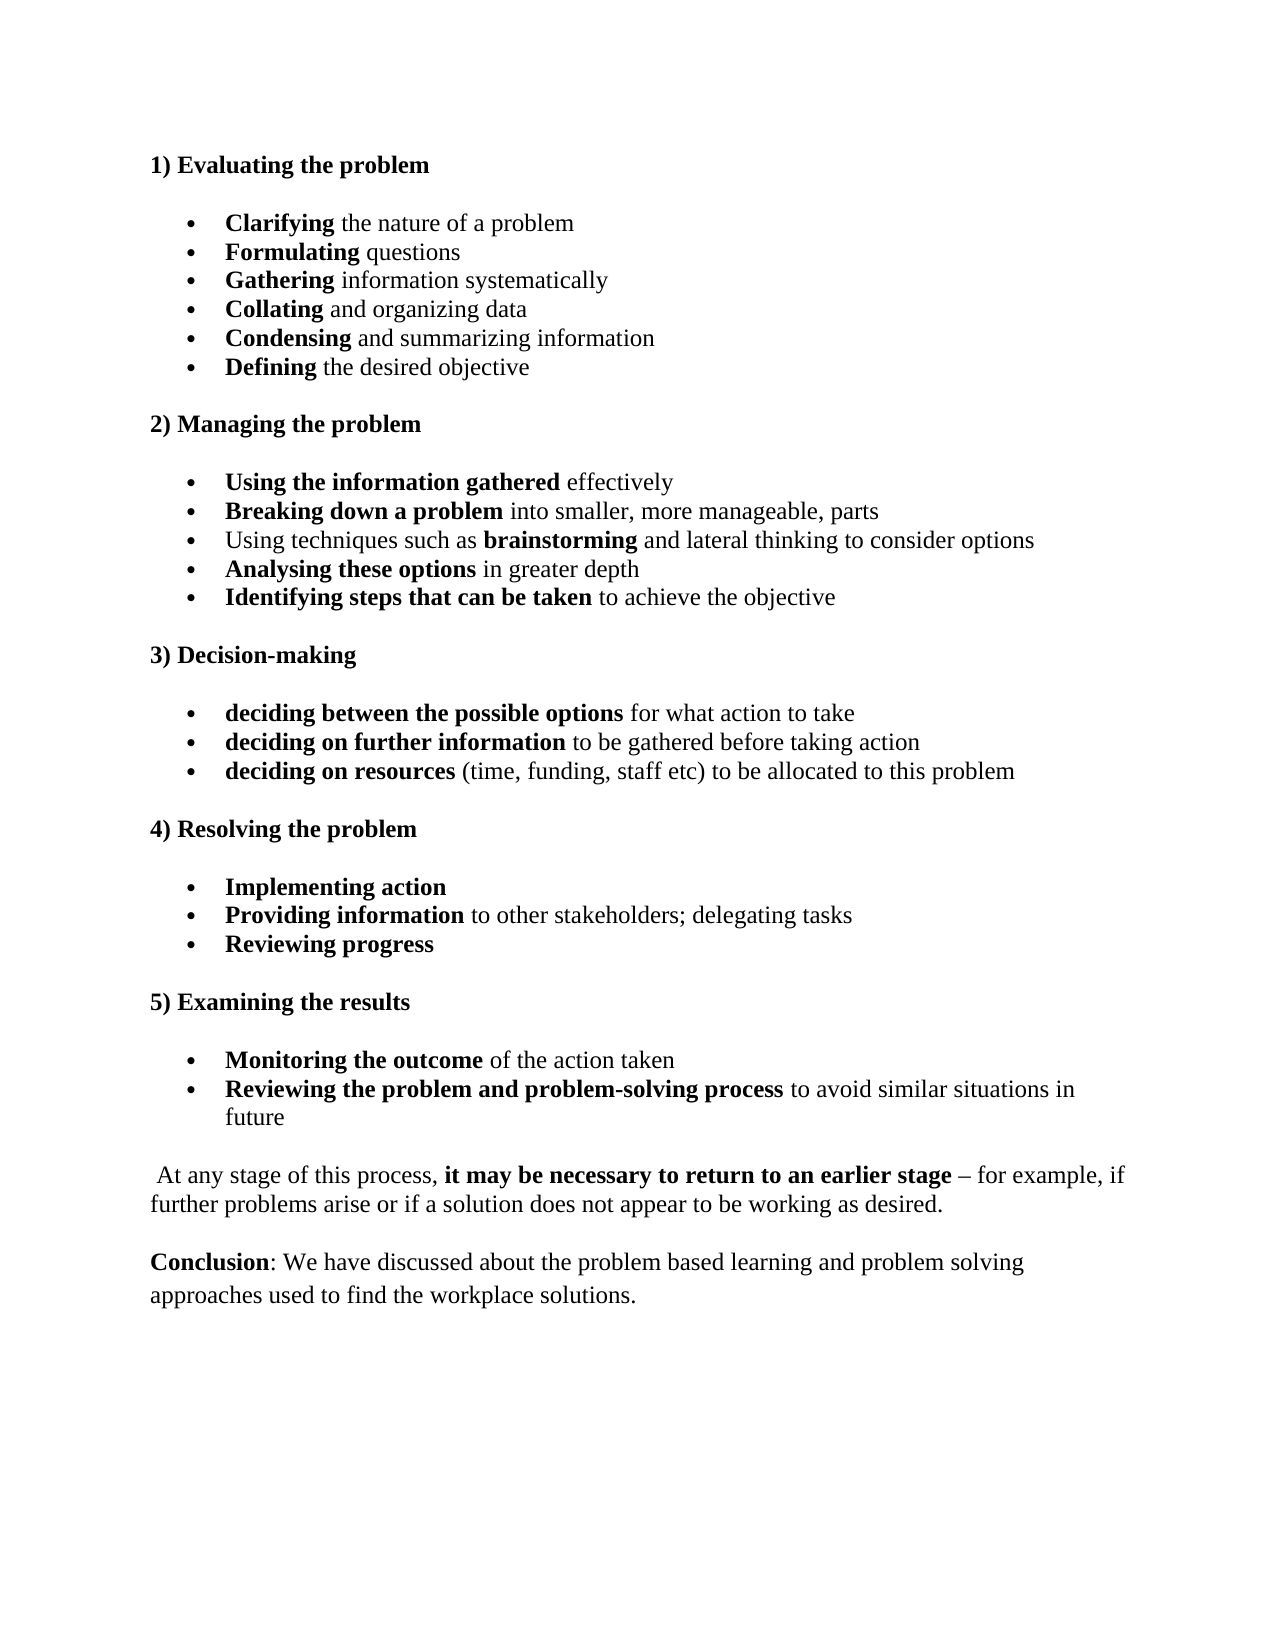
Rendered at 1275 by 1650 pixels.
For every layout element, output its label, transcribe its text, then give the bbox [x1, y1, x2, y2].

list deciding on resources (time, funding, staff etc) to be allocated to this problem [187, 756, 1125, 784]
list Providing information to other stakeholders; delegating tasks [187, 900, 1125, 929]
list Formulating questions [187, 237, 1125, 265]
list Analysing these options in greater depth [187, 554, 1125, 582]
list deciding on further information to be gathered before taking action [187, 727, 1125, 756]
list Monitoring the outcome of the action taken [187, 1045, 1125, 1074]
list Condensing and summarizing information [187, 323, 1125, 352]
list Using the information gathered effectively [187, 467, 1125, 496]
list Using techniques such as brainstorming and lateral thinking to consider options [187, 525, 1125, 554]
list Identifying steps that can be taken to achieve the objective [187, 582, 1125, 611]
list Reviewing progress [187, 929, 1125, 958]
subtitle 1) Evaluating the problem [150, 150, 1125, 179]
subtitle 4) Resolving the problem [150, 814, 1125, 842]
text At any stage of this process, it may be necessary to return to an earlier stage – for example, if further problems arise or if a solution does not appear to be working as desired. [150, 1160, 1125, 1218]
list Gathering information systematically [187, 265, 1125, 294]
text Conclusion: We have discussed about the problem based learning and problem solving approaches used to find the workplace solutions. [150, 1247, 1125, 1309]
list Reviewing the problem and problem-solving process to avoid similar situations in future [187, 1074, 1125, 1131]
list Implementing action [187, 872, 1125, 900]
list deciding between the possible options for what action to take [187, 698, 1125, 727]
subtitle 2) Managing the problem [150, 409, 1125, 438]
list Defining the desired objective [187, 352, 1125, 380]
subtitle 5) Examining the results [150, 987, 1125, 1016]
subtitle 3) Decision-making [150, 640, 1125, 669]
list Collating and organizing data [187, 294, 1125, 323]
list Clarifying the nature of a problem [187, 208, 1125, 237]
list Breaking down a problem into smaller, more manageable, parts [187, 496, 1125, 525]
